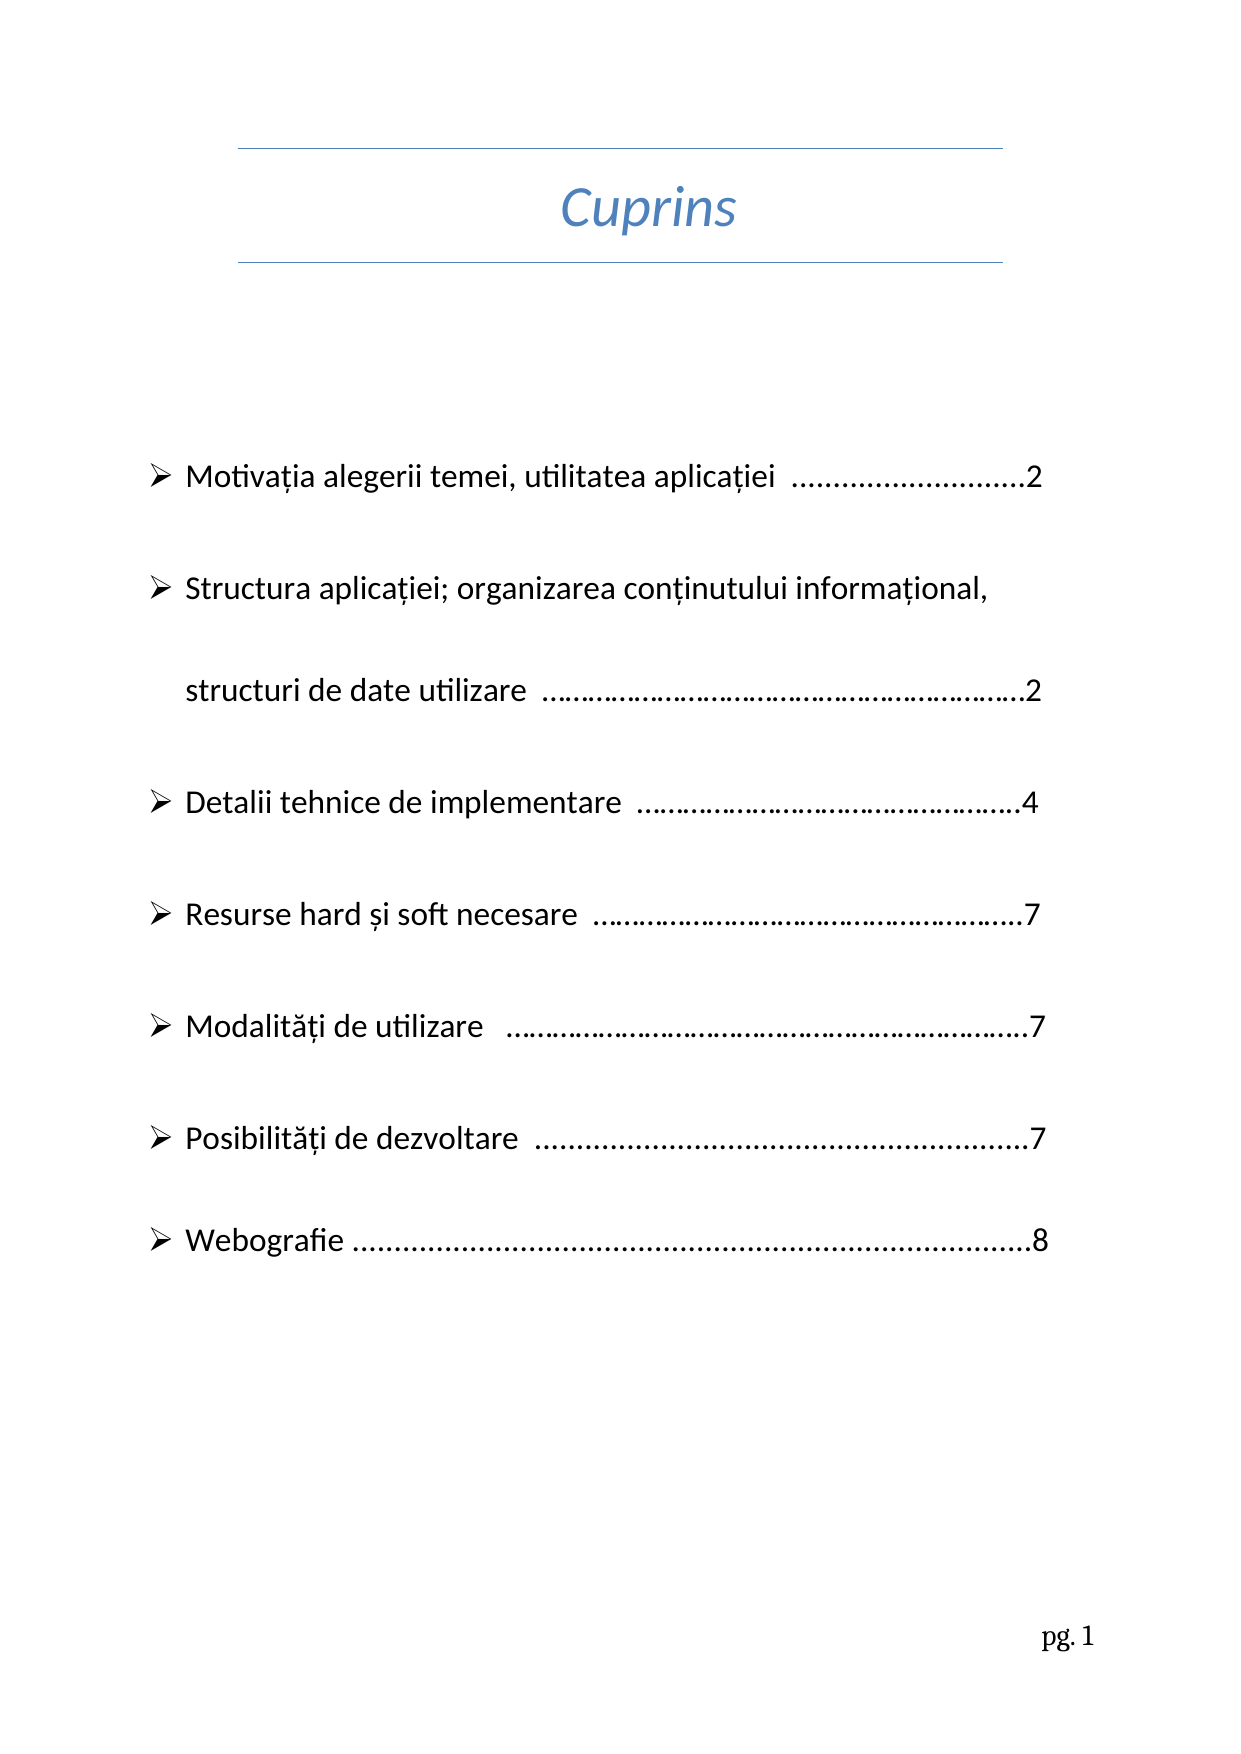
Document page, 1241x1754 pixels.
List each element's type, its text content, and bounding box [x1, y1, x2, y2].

list Resurse hard și soft necesare ………………………………………………..7 [148, 893, 1093, 934]
list Webografie .................................................................................8 [148, 1219, 1093, 1260]
list Motivația alegerii temei, utilitatea aplicației ............................2 [148, 454, 1093, 495]
list Detalii tehnice de implementare …………………………………………..4 [148, 781, 1093, 821]
list Posibilități de dezvoltare ...........................................................7 [148, 1117, 1093, 1158]
list Structura aplicației; organizarea conținutului informațional, structuri de date utilizare ………………………………………………………2 [148, 567, 1093, 709]
text Cuprins [238, 149, 1003, 262]
list Modalități de utilizare …………………………………………………………..7 [148, 1005, 1093, 1046]
